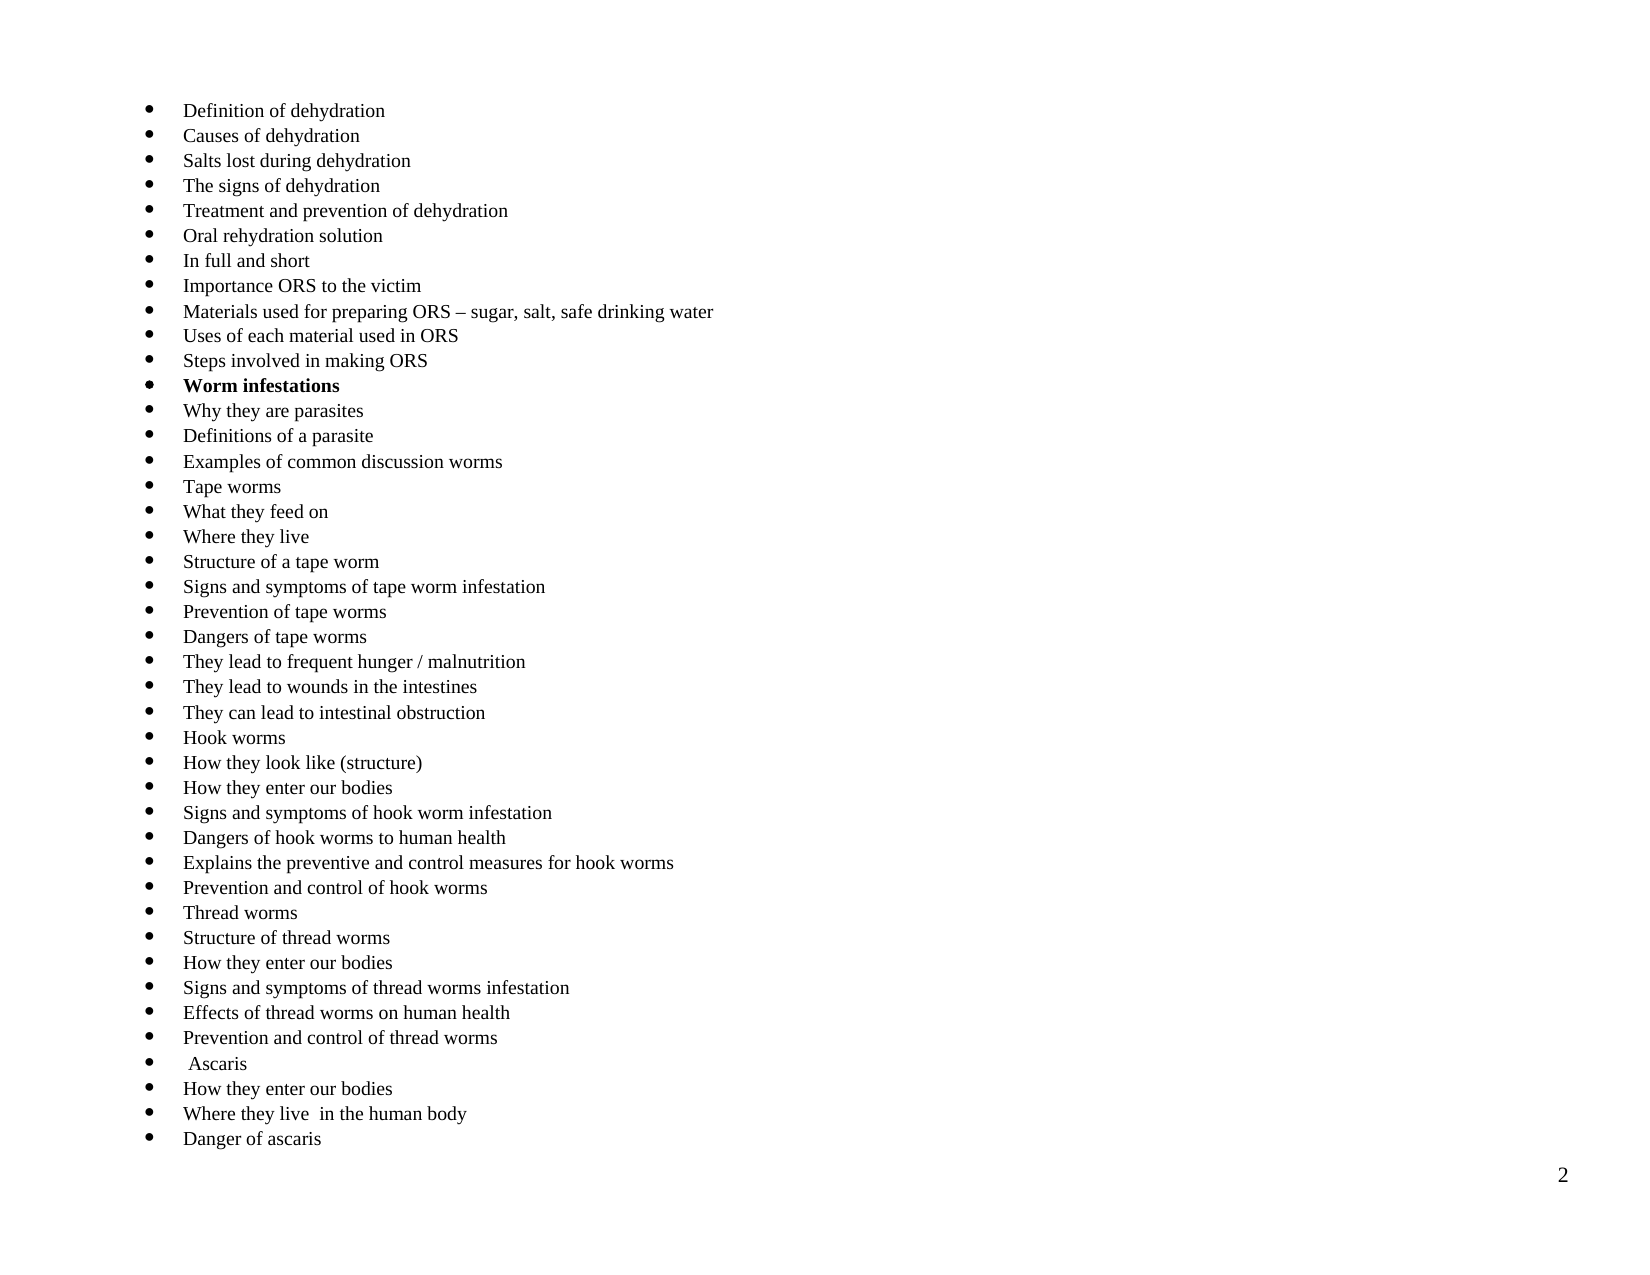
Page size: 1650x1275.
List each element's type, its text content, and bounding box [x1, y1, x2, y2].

list Where they live in the human body [145, 1102, 1051, 1125]
list Signs and symptoms of hook worm infestation [145, 801, 1051, 824]
list Treatment and prevention of dehydration [145, 199, 1051, 222]
list Explains the preventive and control measures for hook worms [145, 851, 1051, 874]
list Structure of a tape worm [145, 550, 1051, 573]
list They lead to wounds in the intestines [145, 676, 1051, 699]
list Uses of each material used in ORS [145, 324, 1051, 347]
list Oral rehydration solution [145, 224, 1051, 248]
list Why they are parasites [145, 399, 1051, 423]
list What they feed on [145, 500, 1051, 523]
list Hook worms [145, 726, 1051, 749]
list How they enter our bodies [145, 951, 1051, 974]
list Ascaris [145, 1051, 1051, 1075]
list Definitions of a parasite [145, 424, 1051, 448]
list Salts lost during dehydration [145, 149, 1051, 172]
list Where they live [145, 525, 1051, 548]
list Danger of ascaris [145, 1127, 1051, 1150]
list They lead to frequent hunger / malnutrition [145, 650, 1051, 674]
list Materials used for preparing ORS – sugar, salt, safe drinking water [145, 299, 1051, 323]
list Dangers of hook worms to human health [145, 826, 1051, 849]
list In full and short [145, 249, 1051, 273]
list Dangers of tape worms [145, 625, 1051, 649]
list The signs of dehydration [145, 174, 1051, 197]
list They can lead to intestinal obstruction [145, 701, 1051, 724]
list Structure of thread worms [145, 926, 1051, 949]
list Steps involved in making ORS [145, 349, 1051, 372]
list Definition of dehydration [145, 99, 1051, 122]
list Effects of thread worms on human health [145, 1001, 1051, 1024]
list Importance ORS to the victim [145, 274, 1051, 298]
list How they look like (structure) [145, 751, 1051, 774]
list Signs and symptoms of tape worm infestation [145, 575, 1051, 598]
list How they enter our bodies [145, 1077, 1051, 1100]
list How they enter our bodies [145, 776, 1051, 799]
list Examples of common discussion worms [145, 449, 1051, 473]
list Signs and symptoms of thread worms infestation [145, 976, 1051, 999]
list Prevention and control of thread worms [145, 1026, 1051, 1050]
list Worm infestations [145, 374, 1051, 398]
list Thread worms [145, 901, 1051, 924]
list Tape worms [145, 475, 1051, 498]
list Prevention and control of hook worms [145, 876, 1051, 899]
list Prevention of tape worms [145, 600, 1051, 623]
list Causes of dehydration [145, 124, 1051, 147]
